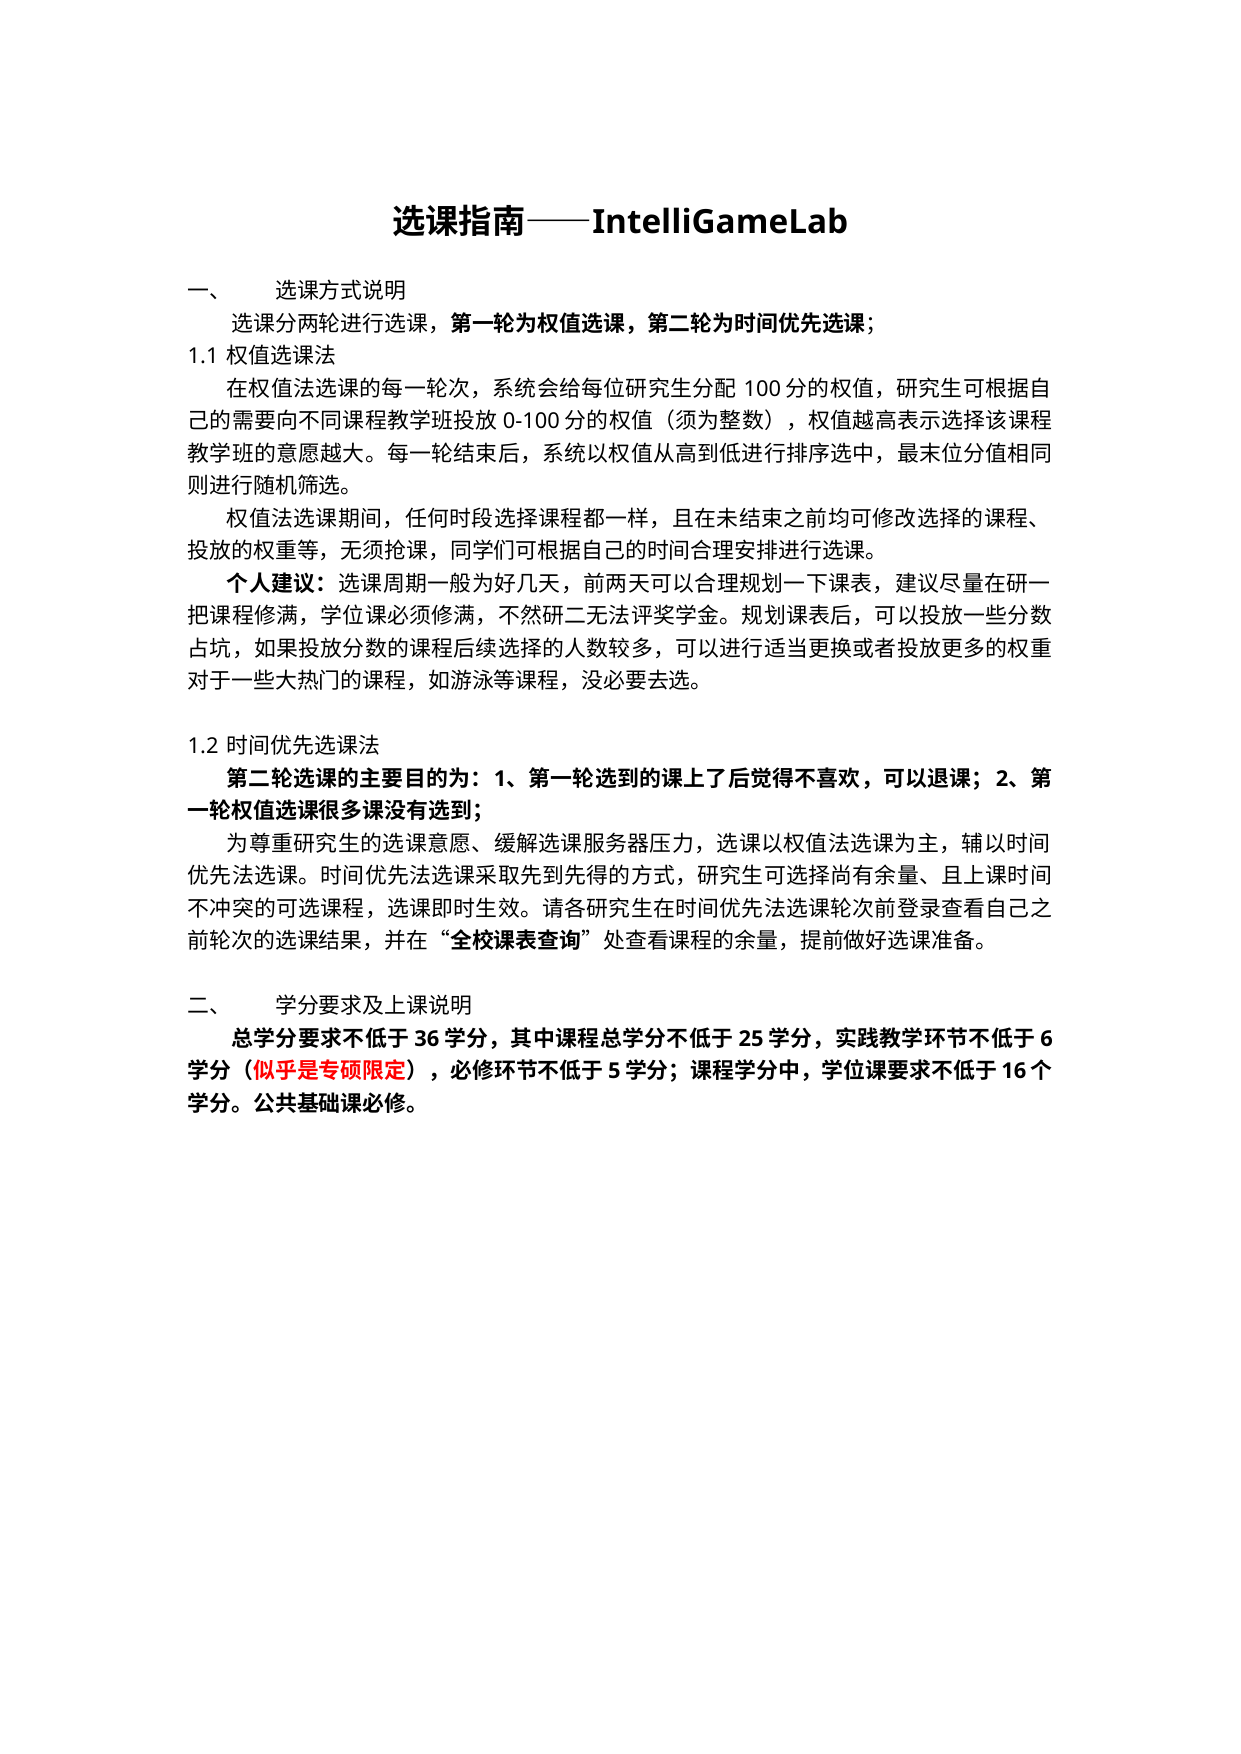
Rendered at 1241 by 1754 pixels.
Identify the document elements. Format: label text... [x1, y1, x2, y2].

text 个人建议：选课周期一般为好几天，前两天可以合理规划一下课表，建议尽量在研一把课程修满，学位课必须修满，不然研二无法评奖学金。规划课表后，可以投放一些分数占坑，如果投放分数的课程后续选择的人数较多，可以进行适当更换或者投放更多的权重。对于一些大热门的课程，如游泳等课程，没必要去选。 [187, 565, 1053, 695]
text 第二轮选课的主要目的为：1、第一轮选到的课上了后觉得不喜欢，可以退课；2、第一轮权值选课很多课没有选到； [187, 760, 1053, 825]
list 选课方式说明 [187, 273, 1053, 305]
list 选课分两轮进行选课，第一轮为权值选课，第二轮为时间优先选课； [231, 305, 1053, 338]
list 学分要求及上课说明 [187, 988, 1053, 1020]
text 为尊重研究生的选课意愿、缓解选课服务器压力，选课以权值法选课为主，辅以时间优先法选课。时间优先法选课采取先到先得的方式，研究生可选择尚有余量、且上课时间不冲突的可选课程，选课即时生效。请各研究生在时间优先法选课轮次前登录查看自己之前轮次的选课结果，并在“全校课表查询”处查看课程的余量，提前做好选课准备。 [187, 825, 1053, 955]
text 权值法选课期间，任何时段选择课程都一样，且在未结束之前均可修改选择的课程、投放的权重等，无须抢课，同学们可根据自己的时间合理安排进行选课。 [187, 500, 1053, 565]
list 时间优先选课法 [187, 728, 1053, 760]
list 权值选课法 [187, 338, 1053, 370]
text 总学分要求不低于36学分，其中课程总学分不低于25学分，实践教学环节不低于6学分（似乎是专硕限定），必修环节不低于5学分；课程学分中，学位课要求不低于16个学分。公共基础课必修。 [187, 1020, 1053, 1118]
subtitle 选课指南——IntelliGameLab [187, 187, 1053, 252]
text 在权值法选课的每一轮次，系统会给每位研究生分配100分的权值，研究生可根据自己的需要向不同课程教学班投放0-100分的权值（须为整数），权值越高表示选择该课程教学班的意愿越大。每一轮结束后，系统以权值从高到低进行排序选中，最末位分值相同则进行随机筛选。 [187, 370, 1053, 500]
